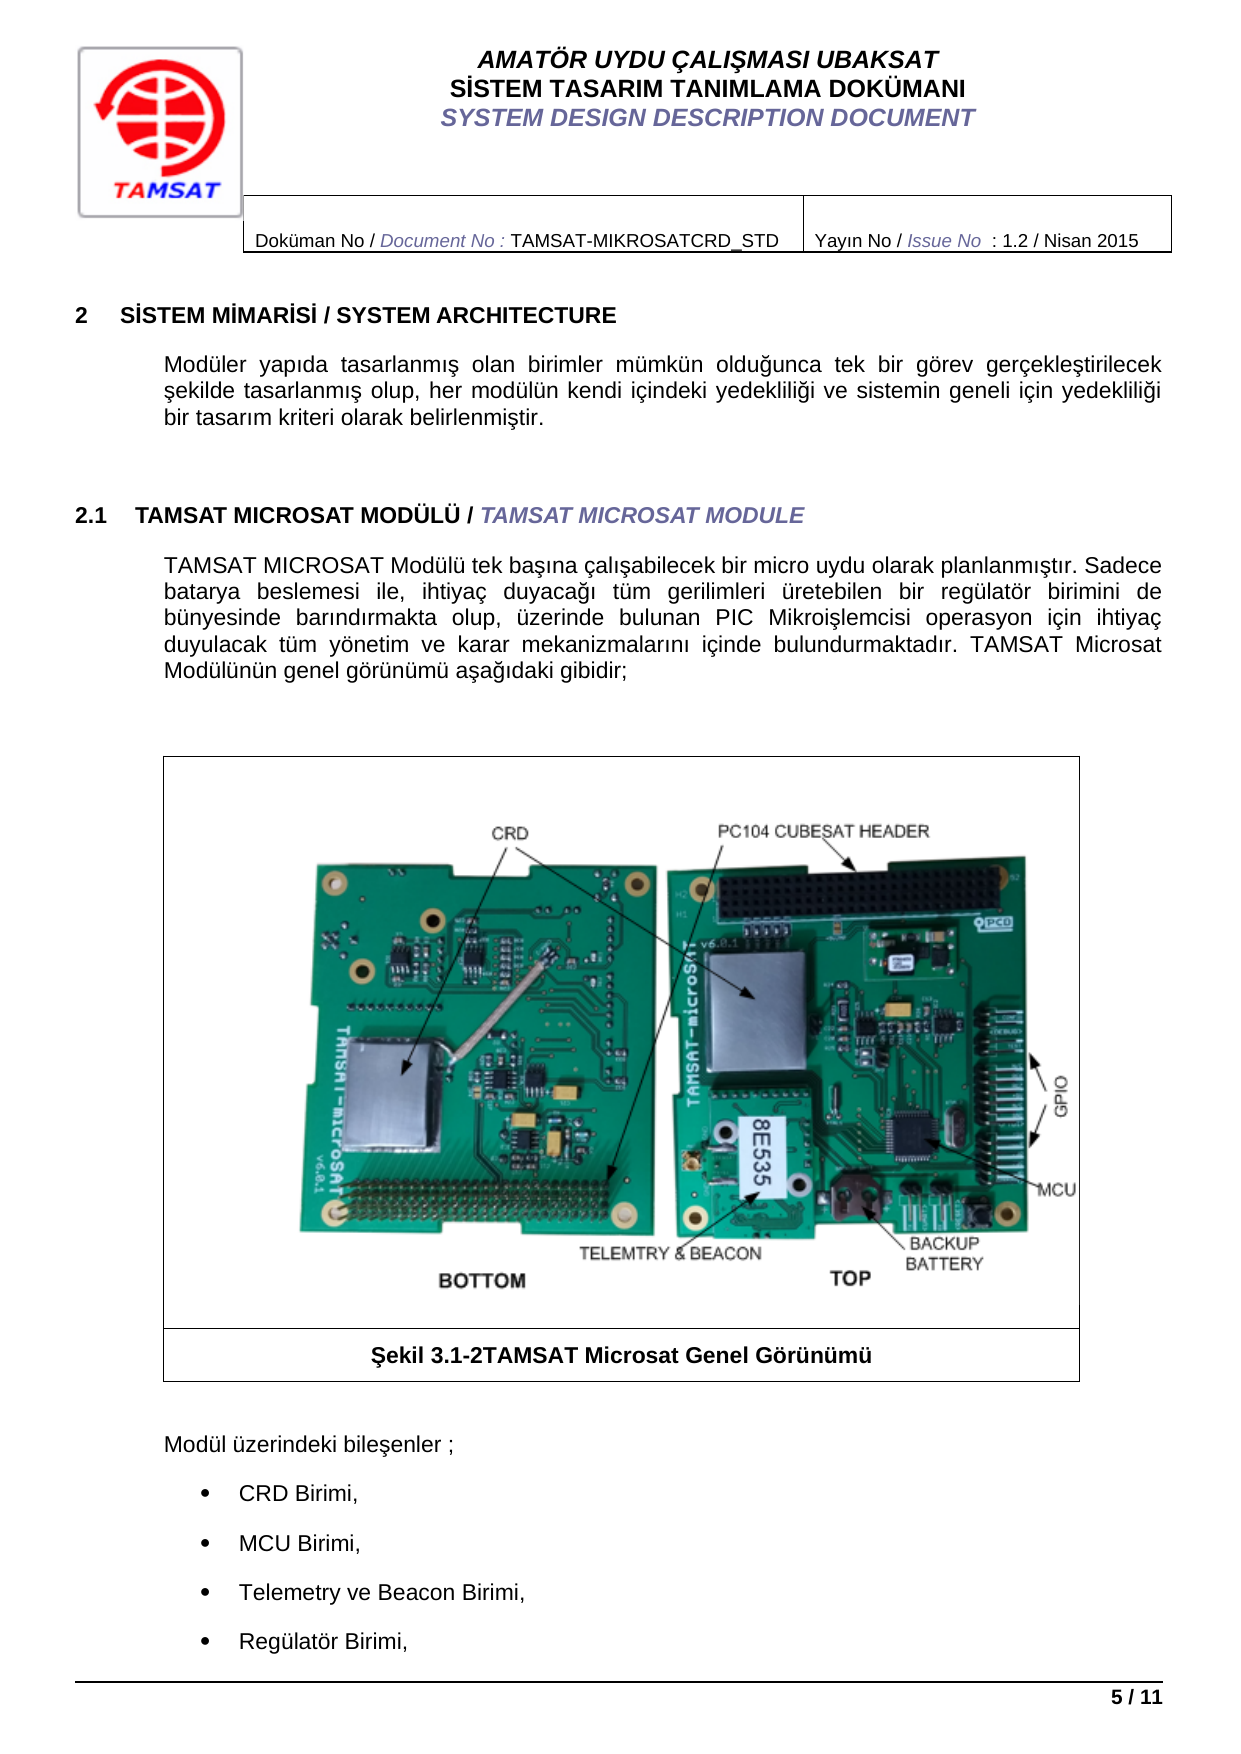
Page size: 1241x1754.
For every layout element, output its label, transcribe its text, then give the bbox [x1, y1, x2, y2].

list CRD Birimi, [201, 1480, 1162, 1507]
text TAMSAT MICROSAT Modülü tek başına çalışabilecek bir micro uydu olarak planlanmıştır. Sadece batarya beslemesi ile, ihtiyaç duyacağı tüm gerilimleri üretebilen bir regülatör birimini de bünyesinde barındırmakta olup, üzerinde bulunan PIC Mikroişlemcisi operasyon için ihtiyaç duyulacak tüm yönetim ve karar mekanizmalarını içinde bulundurmaktadır. TAMSAT Microsat Modülünün genel görünümü aşağıdaki gibidir; [164, 552, 1162, 683]
table_header [164, 757, 1079, 1328]
subtitle SİSTEM MİMARİSİ / SYSTEM ARCHITECTURE [75, 302, 1162, 328]
list Telemetry ve Beacon Birimi, [201, 1579, 1162, 1605]
subtitle TAMSAT MICROSAT MODÜLÜ / TAMSAT MICROSAT MODULE [75, 502, 1162, 529]
picture [75, 45, 244, 221]
list MCU Birimi, [201, 1529, 1162, 1556]
list Regülatör Birimi, [201, 1628, 1162, 1654]
picture [175, 780, 1080, 1305]
text Modül üzerindeki bileşenler ; [164, 1431, 1162, 1457]
text Modüler yapıda tasarlanmış olan birimler mümkün olduğunca tek bir görev gerçekleştirilecek şekilde tasarlanmış olup, her modülün kendi içindeki yedekliliği ve sistemin geneli için yedekliliği bir tasarım kriteri olarak belirlenmiştir. [164, 351, 1162, 430]
